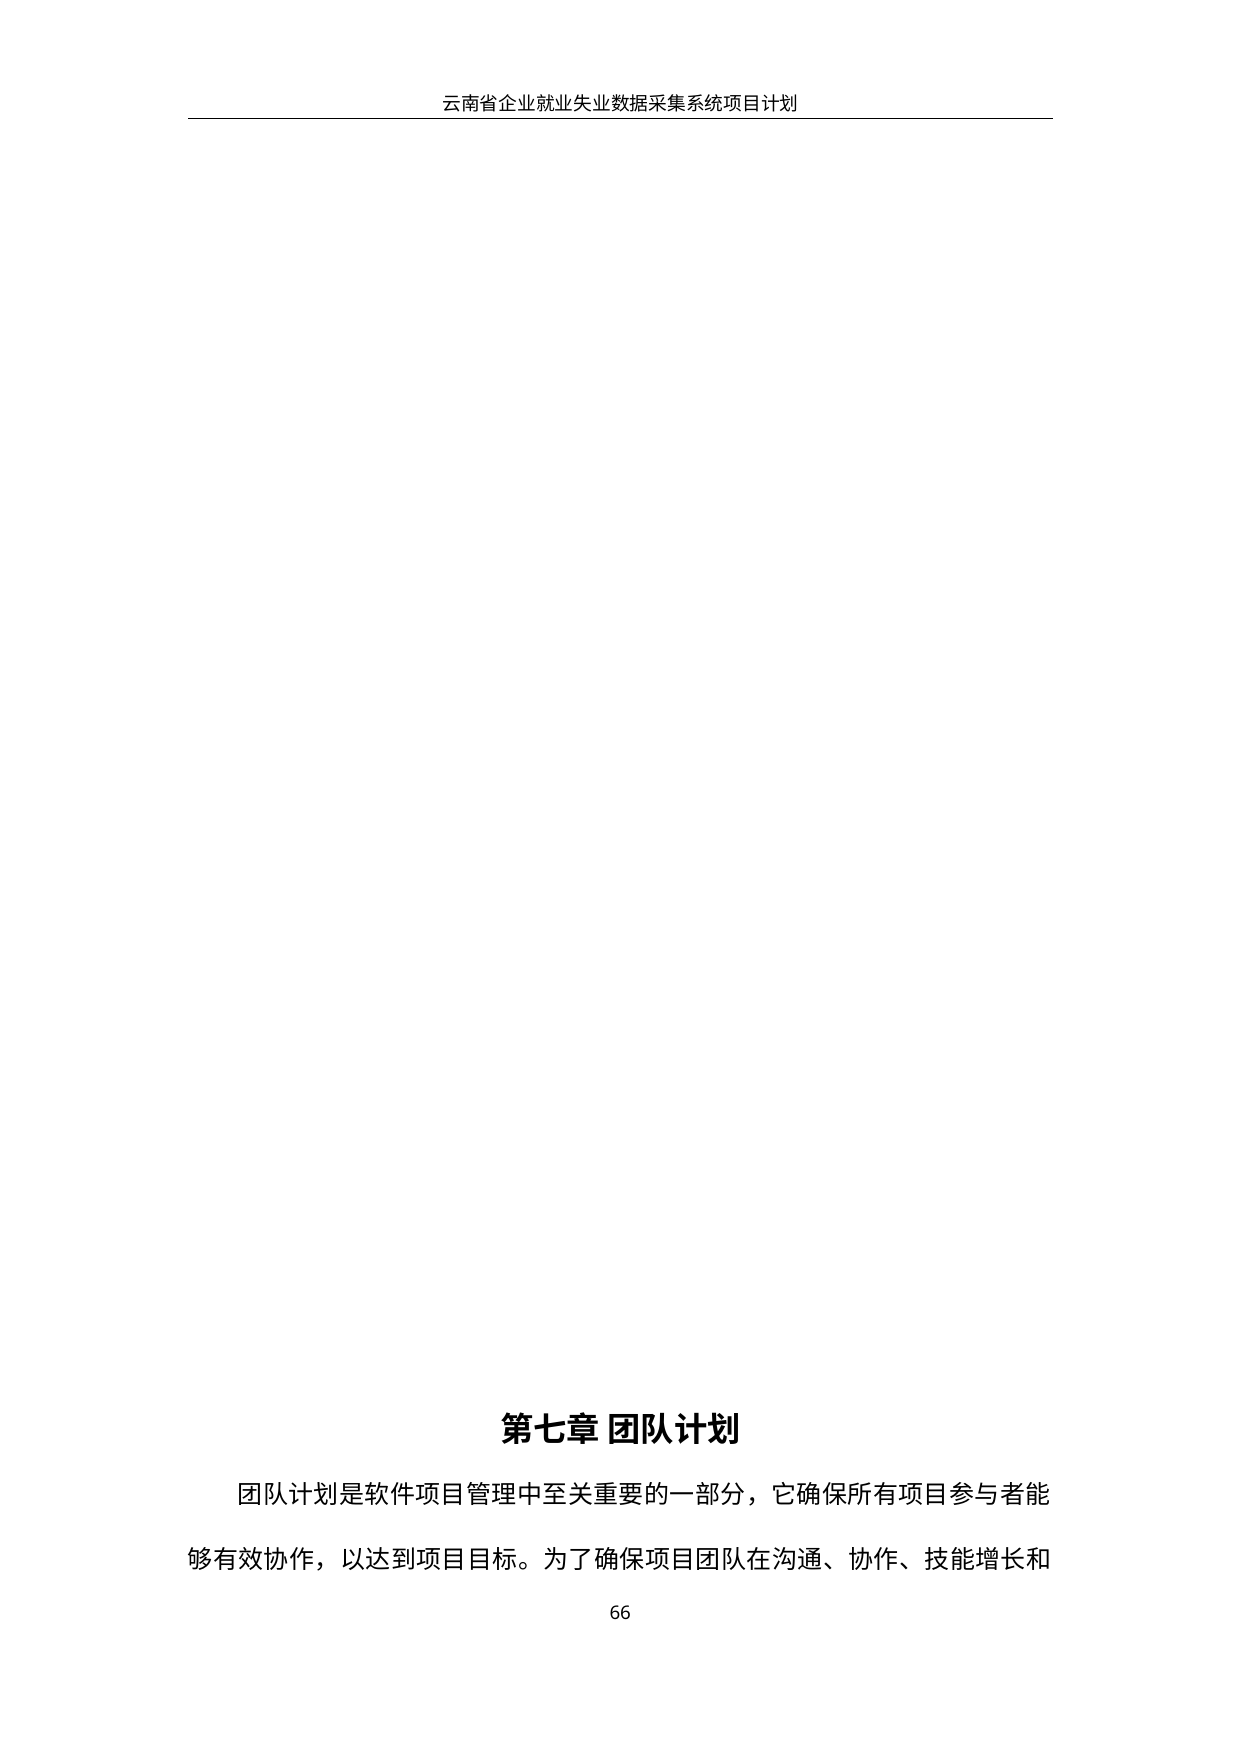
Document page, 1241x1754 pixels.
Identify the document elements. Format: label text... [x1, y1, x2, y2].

text 第七章 团队计划 [187, 1395, 1053, 1460]
